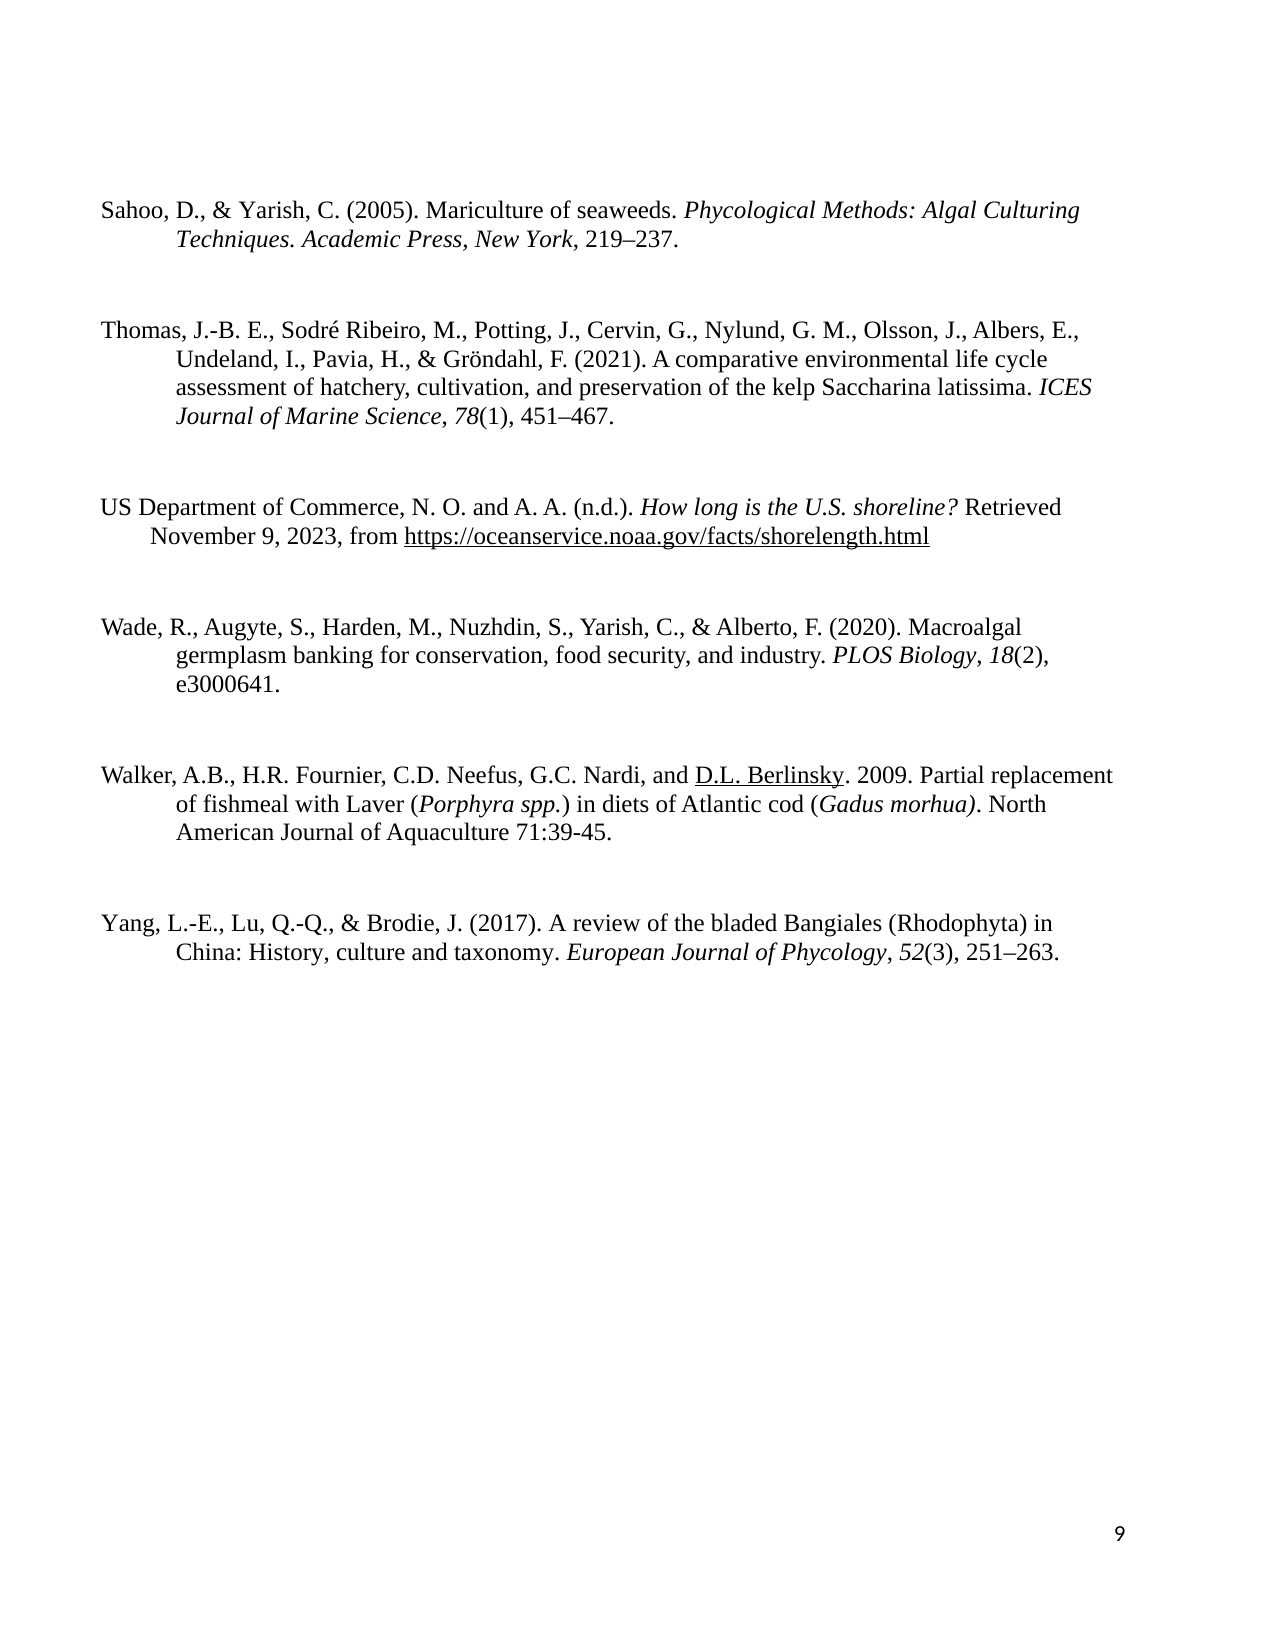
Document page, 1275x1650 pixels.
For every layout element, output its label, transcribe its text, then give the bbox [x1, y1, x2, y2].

text Wade, R., Augyte, S., Harden, M., Nuzhdin, S., Yarish, C., & Alberto, F. (2020). Macroalgal germplasm banking for conservation, food security, and industry. PLOS Biology, 18(2), e3000641. [101, 612, 1125, 698]
text US Department of Commerce, N. O. and A. A. (n.d.). How long is the U.S. shoreline? Retrieved November 9, 2023, from https://oceanservice.noaa.gov/facts/shorelength.html [100, 492, 1125, 549]
text Yang, L.-E., Lu, Q.-Q., & Brodie, J. (2017). A review of the bladed Bangiales (Rhodophyta) in China: History, culture and taxonomy. European Journal of Phycology, 52(3), 251–263. [101, 908, 1125, 966]
text Thomas, J.-B. E., Sodré Ribeiro, M., Potting, J., Cervin, G., Nylund, G. M., Olsson, J., Albers, E., Undeland, I., Pavia, H., & Gröndahl, F. (2021). A comparative environmental life cycle assessment of hatchery, cultivation, and preservation of the kelp Saccharina latissima. ICES Journal of Marine Science, 78(1), 451–467. [101, 315, 1125, 430]
text Walker, A.B., H.R. Fournier, C.D. Neefus, G.C. Nardi, and D.L. Berlinsky. 2009. Partial replacement of fishmeal with Laver (Porphyra spp.) in diets of Atlantic cod (Gadus morhua). North American Journal of Aquaculture 71:39-45. [101, 760, 1125, 846]
text Sahoo, D., & Yarish, C. (2005). Mariculture of seaweeds. Phycological Methods: Algal Culturing Techniques. Academic Press, New York, 219–237. [101, 195, 1125, 253]
